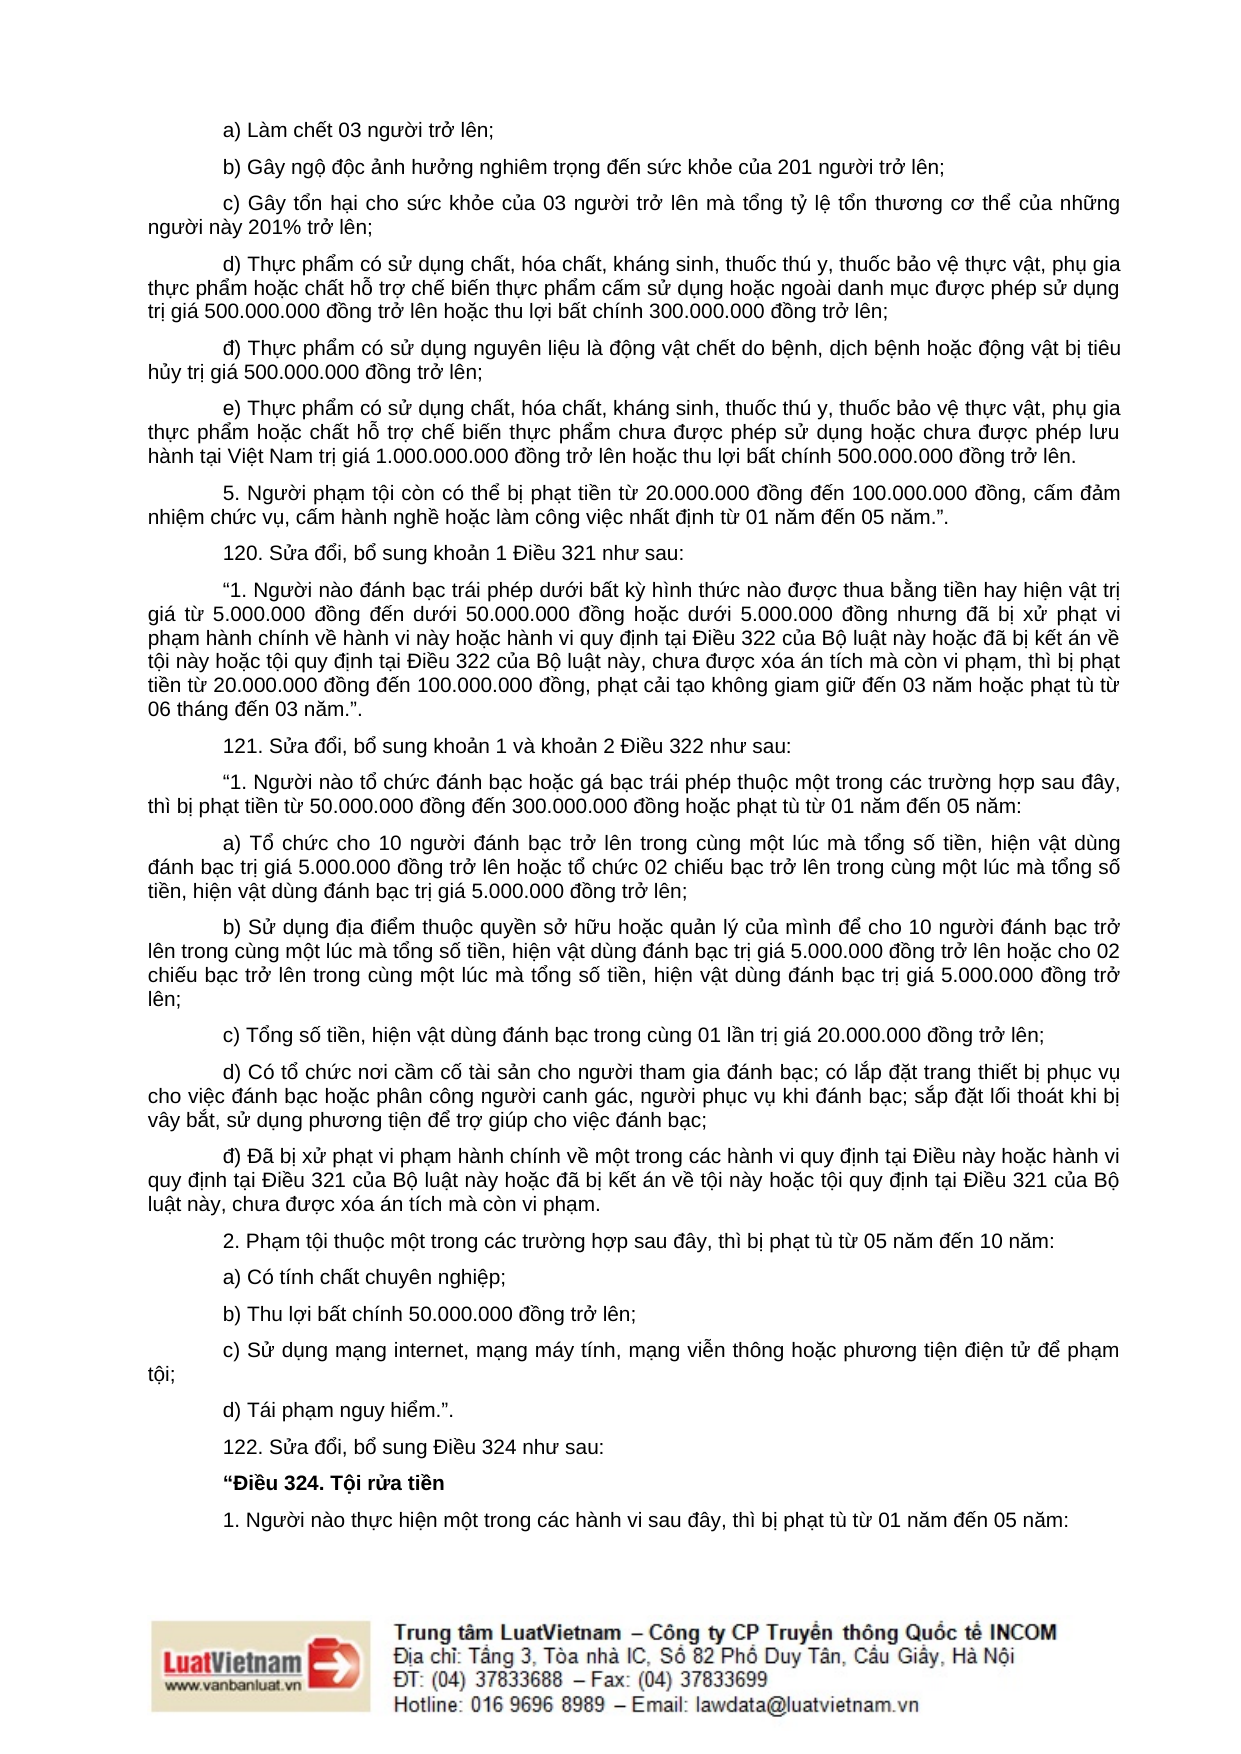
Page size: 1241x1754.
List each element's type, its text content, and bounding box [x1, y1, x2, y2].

text a) Làm chết 03 người trở lên; [148, 118, 1122, 142]
text đ) Đã bị xử phạt vi phạm hành chính về một trong các hành vi quy định tại Điều này hoặc hành vi quy định tại Điều 321 của Bộ luật này hoặc đã bị kết án về tội này hoặc tội quy định tại Điều 321 của Bộ luật này, chưa được xóa án tích mà còn vi phạm. [148, 1144, 1122, 1216]
text “Điều 324. Tội rửa tiền [148, 1471, 1122, 1495]
text b) Gây ngộ độc ảnh hưởng nghiêm trọng đến sức khỏe của 201 người trở lên; [148, 154, 1122, 178]
text e) Thực phẩm có sử dụng chất, hóa chất, kháng sinh, thuốc thú y, thuốc bảo vệ thực vật, phụ gia thực phẩm hoặc chất hỗ trợ chế biến thực phẩm chưa được phép sử dụng hoặc chưa được phép lưu hành tại Việt Nam trị giá 1.000.000.000 đồng trở lên hoặc thu lợi bất chính 500.000.000 đồng trở lên. [148, 396, 1122, 468]
text 120. Sửa đổi, bổ sung khoản 1 Điều 321 như sau: [148, 541, 1122, 565]
text c) Sử dụng mạng internet, mạng máy tính, mạng viễn thông hoặc phương tiện điện tử để phạm tội; [148, 1338, 1122, 1386]
text b) Thu lợi bất chính 50.000.000 đồng trở lên; [148, 1301, 1122, 1325]
text a) Có tính chất chuyên nghiệp; [148, 1265, 1122, 1289]
text d) Có tổ chức nơi cầm cố tài sản cho người tham gia đánh bạc; có lắp đặt trang thiết bị phục vụ cho việc đánh bạc hoặc phân công người canh gác, người phục vụ khi đánh bạc; sắp đặt lối thoát khi bị vây bắt, sử dụng phương tiện để trợ giúp cho việc đánh bạc; [148, 1060, 1122, 1132]
text 121. Sửa đổi, bổ sung khoản 1 và khoản 2 Điều 322 như sau: [148, 734, 1122, 758]
picture [147, 1615, 1087, 1731]
text 1. Người nào thực hiện một trong các hành vi sau đây, thì bị phạt tù từ 01 năm đến 05 năm: [148, 1508, 1122, 1532]
text c) Tổng số tiền, hiện vật dùng đánh bạc trong cùng 01 lần trị giá 20.000.000 đồng trở lên; [148, 1023, 1122, 1047]
text “1. Người nào tổ chức đánh bạc hoặc gá bạc trái phép thuộc một trong các trường hợp sau đây, thì bị phạt tiền từ 50.000.000 đồng đến 300.000.000 đồng hoặc phạt tù từ 01 năm đến 05 năm: [148, 770, 1122, 818]
text 122. Sửa đổi, bổ sung Điều 324 như sau: [148, 1435, 1122, 1459]
text a) Tổ chức cho 10 người đánh bạc trở lên trong cùng một lúc mà tổng số tiền, hiện vật dùng đánh bạc trị giá 5.000.000 đồng trở lên hoặc tổ chức 02 chiếu bạc trở lên trong cùng một lúc mà tổng số tiền, hiện vật dùng đánh bạc trị giá 5.000.000 đồng trở lên; [148, 831, 1122, 902]
text c) Gây tổn hại cho sức khỏe của 03 người trở lên mà tổng tỷ lệ tổn thương cơ thể của những người này 201% trở lên; [148, 191, 1122, 239]
text d) Thực phẩm có sử dụng chất, hóa chất, kháng sinh, thuốc thú y, thuốc bảo vệ thực vật, phụ gia thực phẩm hoặc chất hỗ trợ chế biến thực phẩm cấm sử dụng hoặc ngoài danh mục được phép sử dụng trị giá 500.000.000 đồng trở lên hoặc thu lợi bất chính 300.000.000 đồng trở lên; [148, 251, 1122, 323]
text đ) Thực phẩm có sử dụng nguyên liệu là động vật chết do bệnh, dịch bệnh hoặc động vật bị tiêu hủy trị giá 500.000.000 đồng trở lên; [148, 336, 1122, 384]
text b) Sử dụng địa điểm thuộc quyền sở hữu hoặc quản lý của mình để cho 10 người đánh bạc trở lên trong cùng một lúc mà tổng số tiền, hiện vật dùng đánh bạc trị giá 5.000.000 đồng trở lên hoặc cho 02 chiếu bạc trở lên trong cùng một lúc mà tổng số tiền, hiện vật dùng đánh bạc trị giá 5.000.000 đồng trở lên; [148, 915, 1122, 1011]
text “1. Người nào đánh bạc trái phép dưới bất kỳ hình thức nào được thua bằng tiền hay hiện vật trị giá từ 5.000.000 đồng đến dưới 50.000.000 đồng hoặc dưới 5.000.000 đồng nhưng đã bị xử phạt vi phạm hành chính về hành vi này hoặc hành vi quy định tại Điều 322 của Bộ luật này hoặc đã bị kết án về tội này hoặc tội quy định tại Điều 322 của Bộ luật này, chưa được xóa án tích mà còn vi phạm, thì bị phạt tiền từ 20.000.000 đồng đến 100.000.000 đồng, phạt cải tạo không giam giữ đến 03 năm hoặc phạt tù từ 06 tháng đến 03 năm.”. [148, 577, 1122, 721]
text 5. Người phạm tội còn có thể bị phạt tiền từ 20.000.000 đồng đến 100.000.000 đồng, cấm đảm nhiệm chức vụ, cấm hành nghề hoặc làm công việc nhất định từ 01 năm đến 05 năm.”. [148, 481, 1122, 528]
text 2. Phạm tội thuộc một trong các trường hợp sau đây, thì bị phạt tù từ 05 năm đến 10 năm: [148, 1228, 1122, 1252]
text d) Tái phạm nguy hiểm.”. [148, 1398, 1122, 1422]
